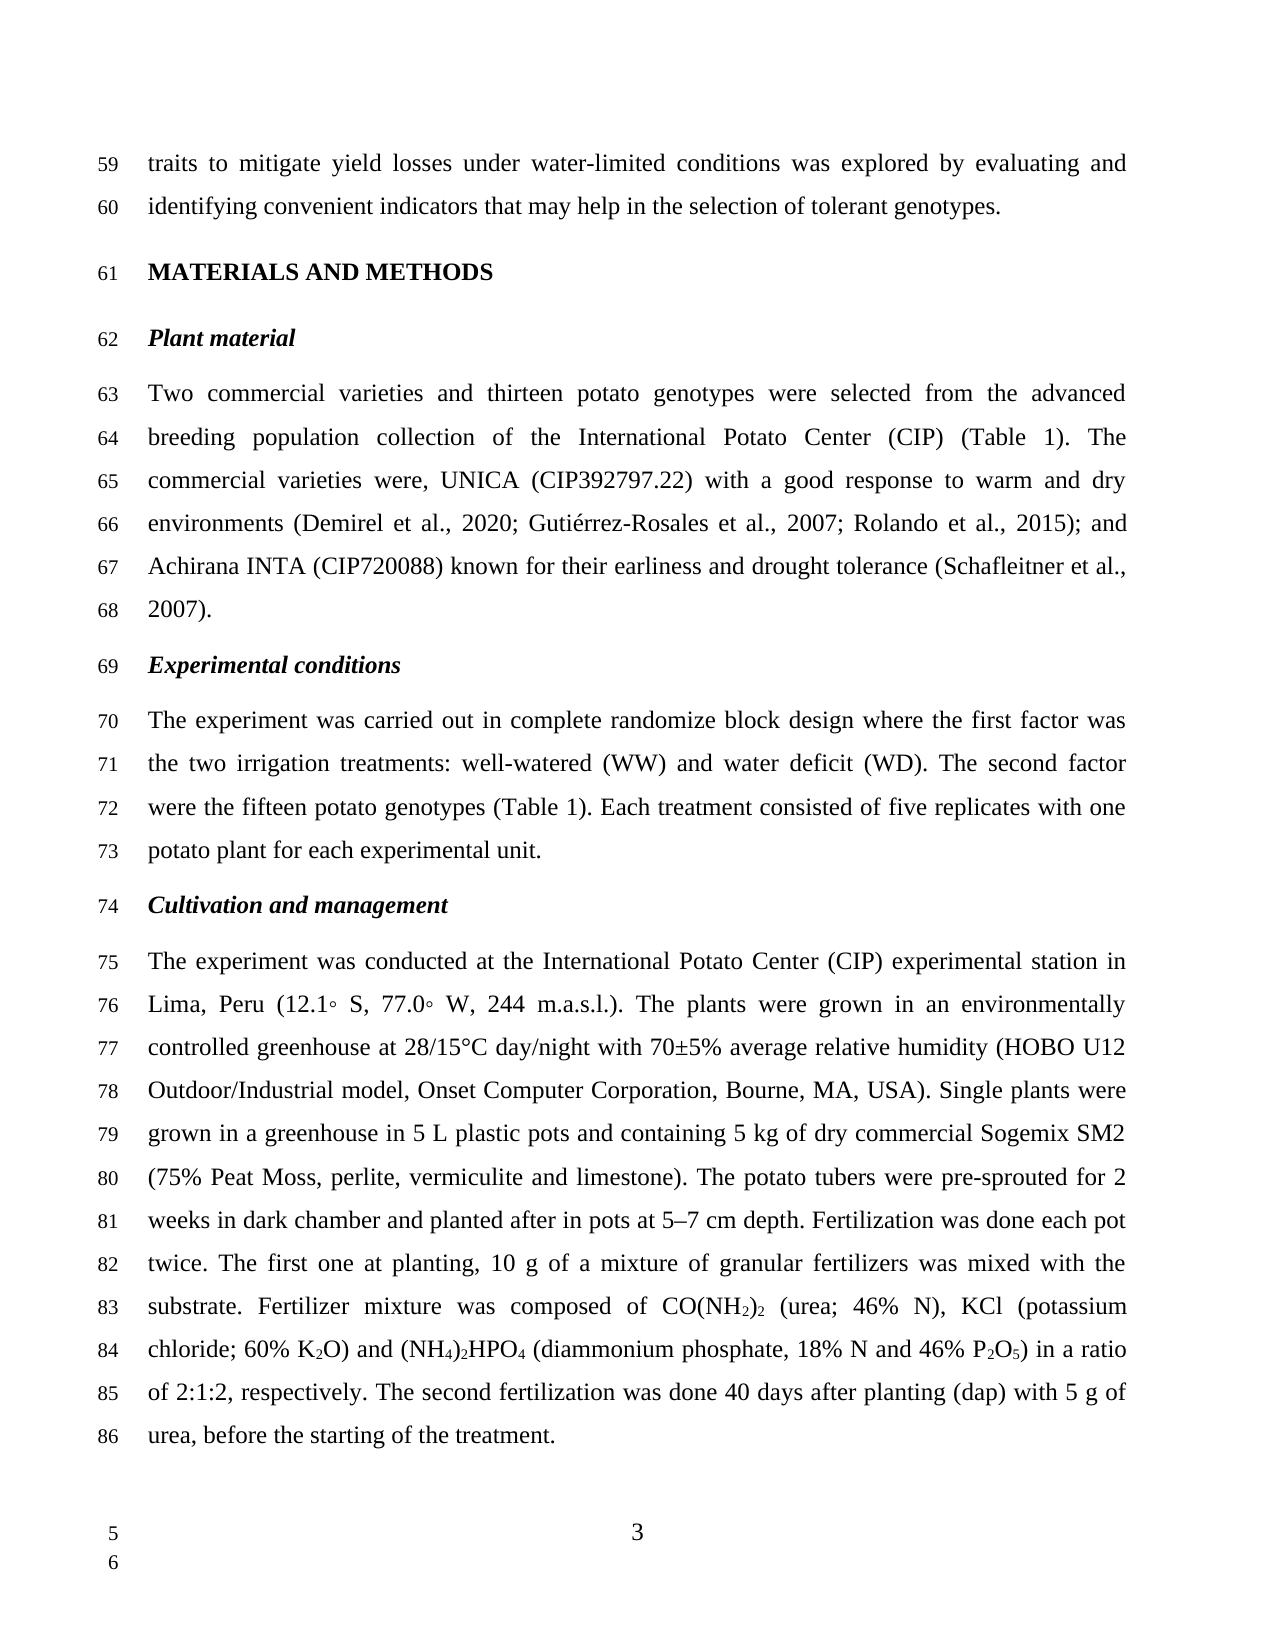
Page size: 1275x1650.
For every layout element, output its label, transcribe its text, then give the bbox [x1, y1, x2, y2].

subtitle Cultivation and management [148, 890, 1127, 919]
subtitle Materials and Methods [148, 257, 1127, 286]
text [148, 148, 1127, 219]
text The experiment was carried out in complete randomize block design where the first factor was the two irrigation treatments: well-watered (WW) and water deficit (WD). The second factor were the fifteen potato genotypes (Table 1). Each treatment consisted of five replicates with one potato plant for each experimental unit. [148, 705, 1127, 863]
subtitle Plant material [148, 323, 1127, 352]
subtitle Experimental conditions [148, 650, 1127, 678]
text Two commercial varieties and thirteen potato genotypes were selected from the advanced breeding population collection of the International Potato Center (CIP) (Table 1). The commercial varieties were, UNICA (CIP392797.22) with a good response to warm and dry environments (Demirel et al., 2020; Gutiérrez-Rosales et al., 2007; Rolando et al., 2015); and Achirana INTA (CIP720088) known for their earliness and drought tolerance (Schafleitner et al., 2007). [148, 378, 1127, 623]
text The experiment was conducted at the International Potato Center (CIP) experimental station in Lima, Peru (12.1◦ S, 77.0◦ W, 244 m.a.s.l.). The plants were grown in an environmentally controlled greenhouse at 28/15°C day/night with 70±5% average relative humidity (HOBO U12 Outdoor/Industrial model, Onset Computer Corporation, Bourne, MA, USA). Single plants were grown in a greenhouse in 5 L plastic pots and containing 5 kg of dry commercial Sogemix SM2 (75% Peat Moss, perlite, vermiculite and limestone). The potato tubers were pre-sprouted for 2 weeks in dark chamber and planted after in pots at 5–7 cm depth. Fertilization was done each pot twice. The first one at planting, 10 g of a mixture of granular fertilizers was mixed with the substrate. Fertilizer mixture was composed of CO(NH2)2 (urea; 46% N), KCl (potassium chloride; 60% K2O) and (NH4)2HPO4 (diammonium phosphate, 18% N and 46% P2O5) in a ratio of 2:1:2, respectively. The second fertilization was done 40 days after planting (dap) with 5 g of urea, before the starting of the treatment. [148, 946, 1127, 1449]
